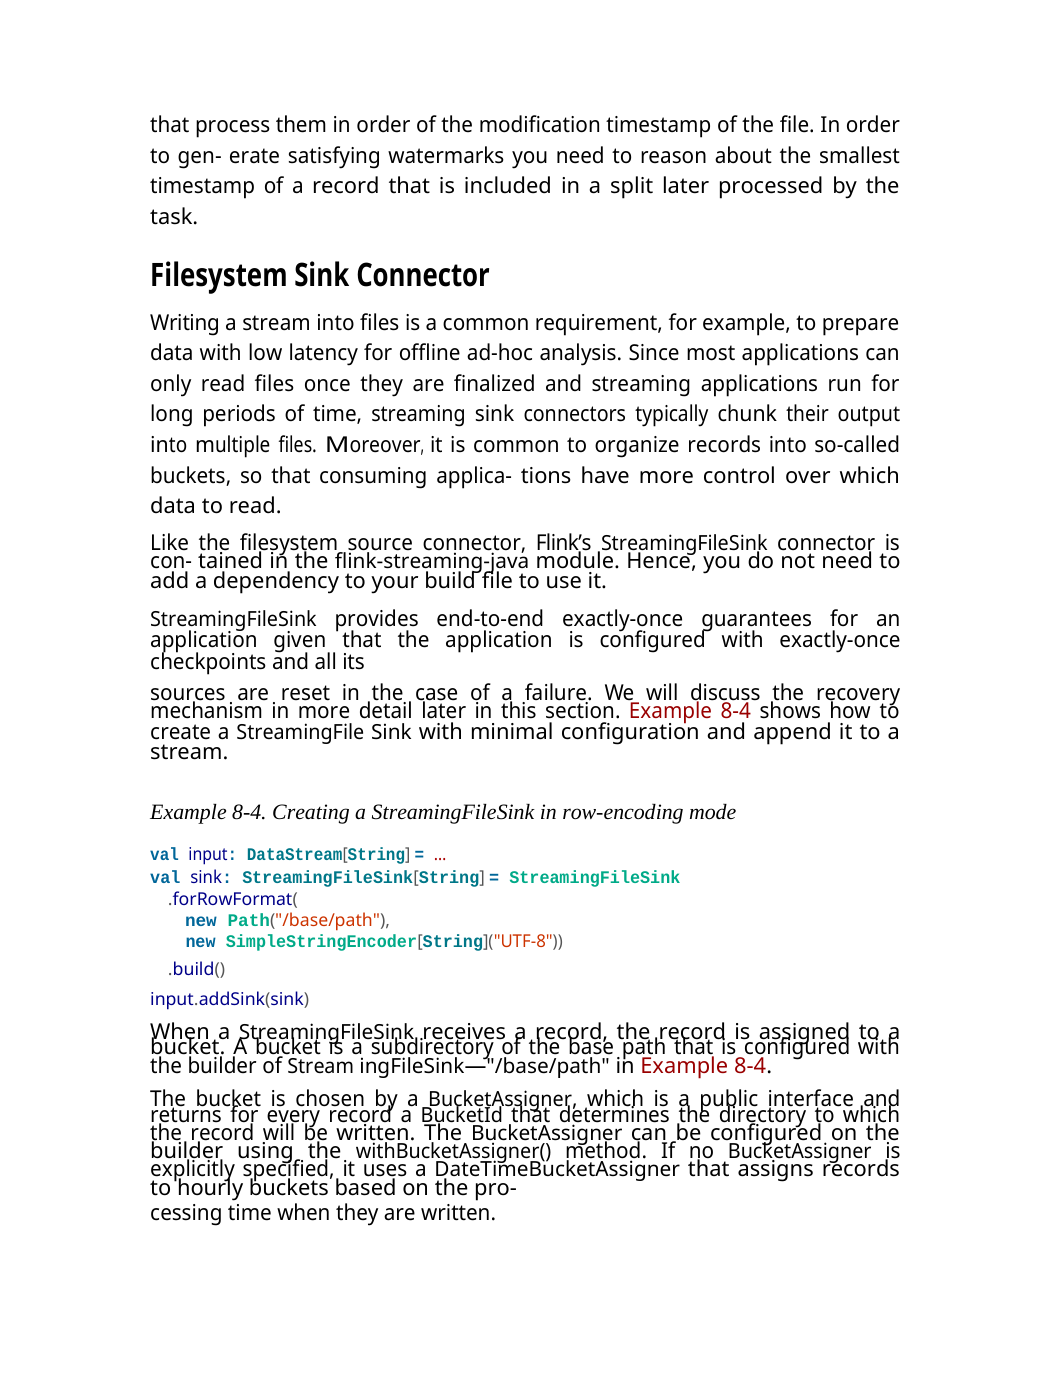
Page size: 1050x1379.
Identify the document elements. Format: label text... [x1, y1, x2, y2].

text new SimpleStringEncoder[String]("UTF-8")) [185, 931, 912, 952]
text Writing a stream into files is a common requirement, for example, to prepare data with low latency for offline ad-hoc analysis. Since most applications can only read files once they are finalized and streaming applications run for long periods of time, streaming sink connectors typically chunk their output into multiple files. Moreover, it is common to organize records into so-called buckets, so that consuming applica‐ tions have more control over which data to read. [150, 307, 900, 520]
text val sink: StreamingFileSink[String] = StreamingFileSink [150, 867, 912, 888]
text .build() [168, 952, 912, 981]
text sources are reset in the case of a failure. We will discuss the recovery mechanism in more detail later in this section. Example 8-4 shows how to create a StreamingFile Sink with minimal configuration and append it to a stream. [150, 684, 900, 766]
text that process them in order of the modification timestamp of the file. In order to gen‐ erate satisfying watermarks you need to reason about the smallest timestamp of a record that is included in a split later processed by the task. [150, 109, 900, 231]
text cessing time when they are written. [150, 1201, 912, 1225]
text When a StreamingFileSink receives a record, the record is assigned to a bucket. A bucket is a subdirectory of the base path that is configured with the builder of Stream ingFileSink—"/base/path" in Example 8-4. [150, 1025, 900, 1079]
text The bucket is chosen by a BucketAssigner, which is a public interface and returns for every record a BucketId that determines the directory to which the record will be written. The BucketAssigner can be configured on the builder using the withBucketAssigner() method. If no BucketAssigner is explicitly specified, it uses a DateTimeBucketAssigner that assigns records to hourly buckets based on the pro‐ [150, 1092, 900, 1201]
subtitle Filesystem Sink Connector [150, 252, 912, 296]
text input.addSink(sink) [150, 986, 912, 1010]
text val input: DataStream[String] = … [150, 837, 912, 867]
text new Path("/base/path"), [160, 909, 415, 931]
text Like the filesystem source connector, Flink’s StreamingFileSink connector is con‐ tained in the flink-streaming-java module. Hence, you do not need to add a dependency to your build file to use it. [150, 534, 900, 595]
text .forRowFormat( [168, 888, 912, 909]
text StreamingFileSink provides end-to-end exactly-once guarantees for an application given that the application is configured with exactly-once checkpoints and all its [150, 608, 900, 676]
text Example 8-4. Creating a StreamingFileSink in row-encoding mode [150, 799, 912, 824]
